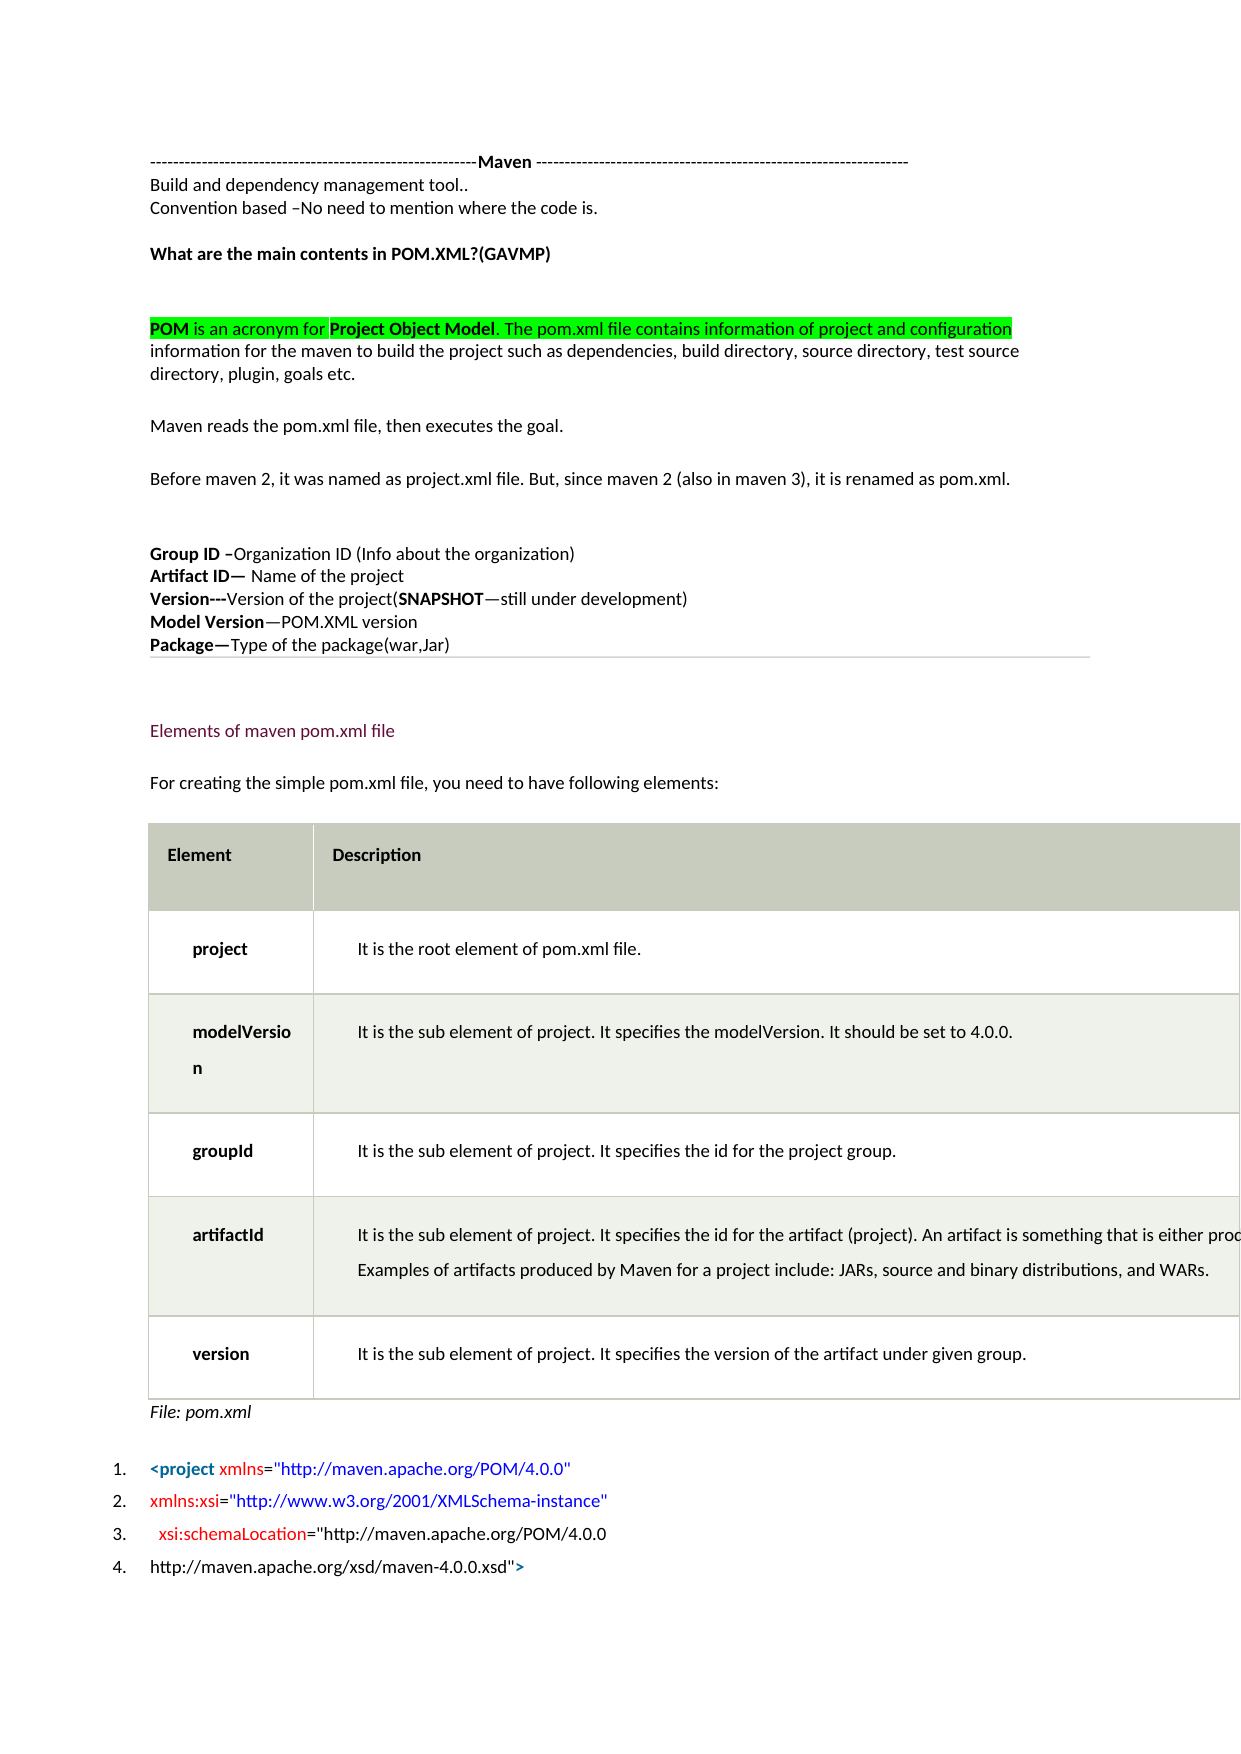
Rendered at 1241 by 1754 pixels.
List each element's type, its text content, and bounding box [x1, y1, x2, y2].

table_cell project [149, 911, 313, 993]
table_cell groupId [149, 1114, 313, 1196]
list xmlns:xsi="http://www.w3.org/2001/XMLSchema-instance" [112, 1480, 1090, 1513]
text ---------------------------------------------------------Maven ----------------------------------------------------------------- [150, 150, 1090, 173]
list http://maven.apache.org/xsd/maven-4.0.0.xsd"> [112, 1545, 1090, 1578]
table_cell It is the sub element of project. It specifies the version of the artifact under given group. [314, 1317, 1239, 1398]
text Before maven 2, it was named as project.xml file. But, since maven 2 (also in maven 3), it is renamed as pom.xml. [150, 467, 1090, 489]
table_cell It is the sub element of project. It specifies the modelVersion. It should be set to 4.0.0. [314, 995, 1239, 1112]
table_cell version [149, 1317, 313, 1398]
table_header Description [314, 825, 1239, 910]
text Package—Type of the package(war,Jar) [150, 633, 1090, 656]
text File: pom.xml [150, 1400, 1090, 1423]
text Maven reads the pom.xml file, then executes the goal. [150, 414, 1090, 437]
table_cell It is the sub element of project. It specifies the id for the project group. [314, 1114, 1239, 1196]
text Build and dependency management tool.. [150, 173, 1090, 196]
text Model Version—POM.XML version [150, 610, 1090, 633]
text Group ID –Organization ID (Info about the organization) [150, 542, 1090, 564]
text Version---Version of the project(SNAPSHOT—still under development) [150, 587, 1090, 610]
text What are the main contents in POM.XML?(GAVMP) [150, 242, 1090, 264]
text Artifact ID— Name of the project [150, 564, 1090, 587]
table_header Element [149, 825, 313, 910]
table_cell modelVersion [149, 995, 313, 1112]
text POM is an acronym for Project Object Model. The pom.xml file contains information of project and configuration information for the maven to build the project such as dependencies, build directory, source directory, test source directory, plugin, goals etc. [150, 317, 1090, 385]
list <project xmlns="http://maven.apache.org/POM/4.0.0" [112, 1447, 1090, 1480]
table_cell artifactId [149, 1197, 313, 1315]
list xsi:schemaLocation="http://maven.apache.org/POM/4.0.0 [112, 1513, 1090, 1545]
text Convention based –No need to mention where the code is. [150, 196, 1090, 219]
table_cell It is the sub element of project. It specifies the id for the artifact (project). An artifact is something that is either produced or used by a project. Examples of artifacts produced by Maven for a project include: JARs, source and binary distributions, and WARs. [314, 1197, 1239, 1315]
subtitle Elements of maven pom.xml file [150, 709, 1090, 742]
text For creating the simple pom.xml file, you need to have following elements: [150, 771, 1090, 794]
table_cell It is the root element of pom.xml file. [314, 911, 1239, 993]
